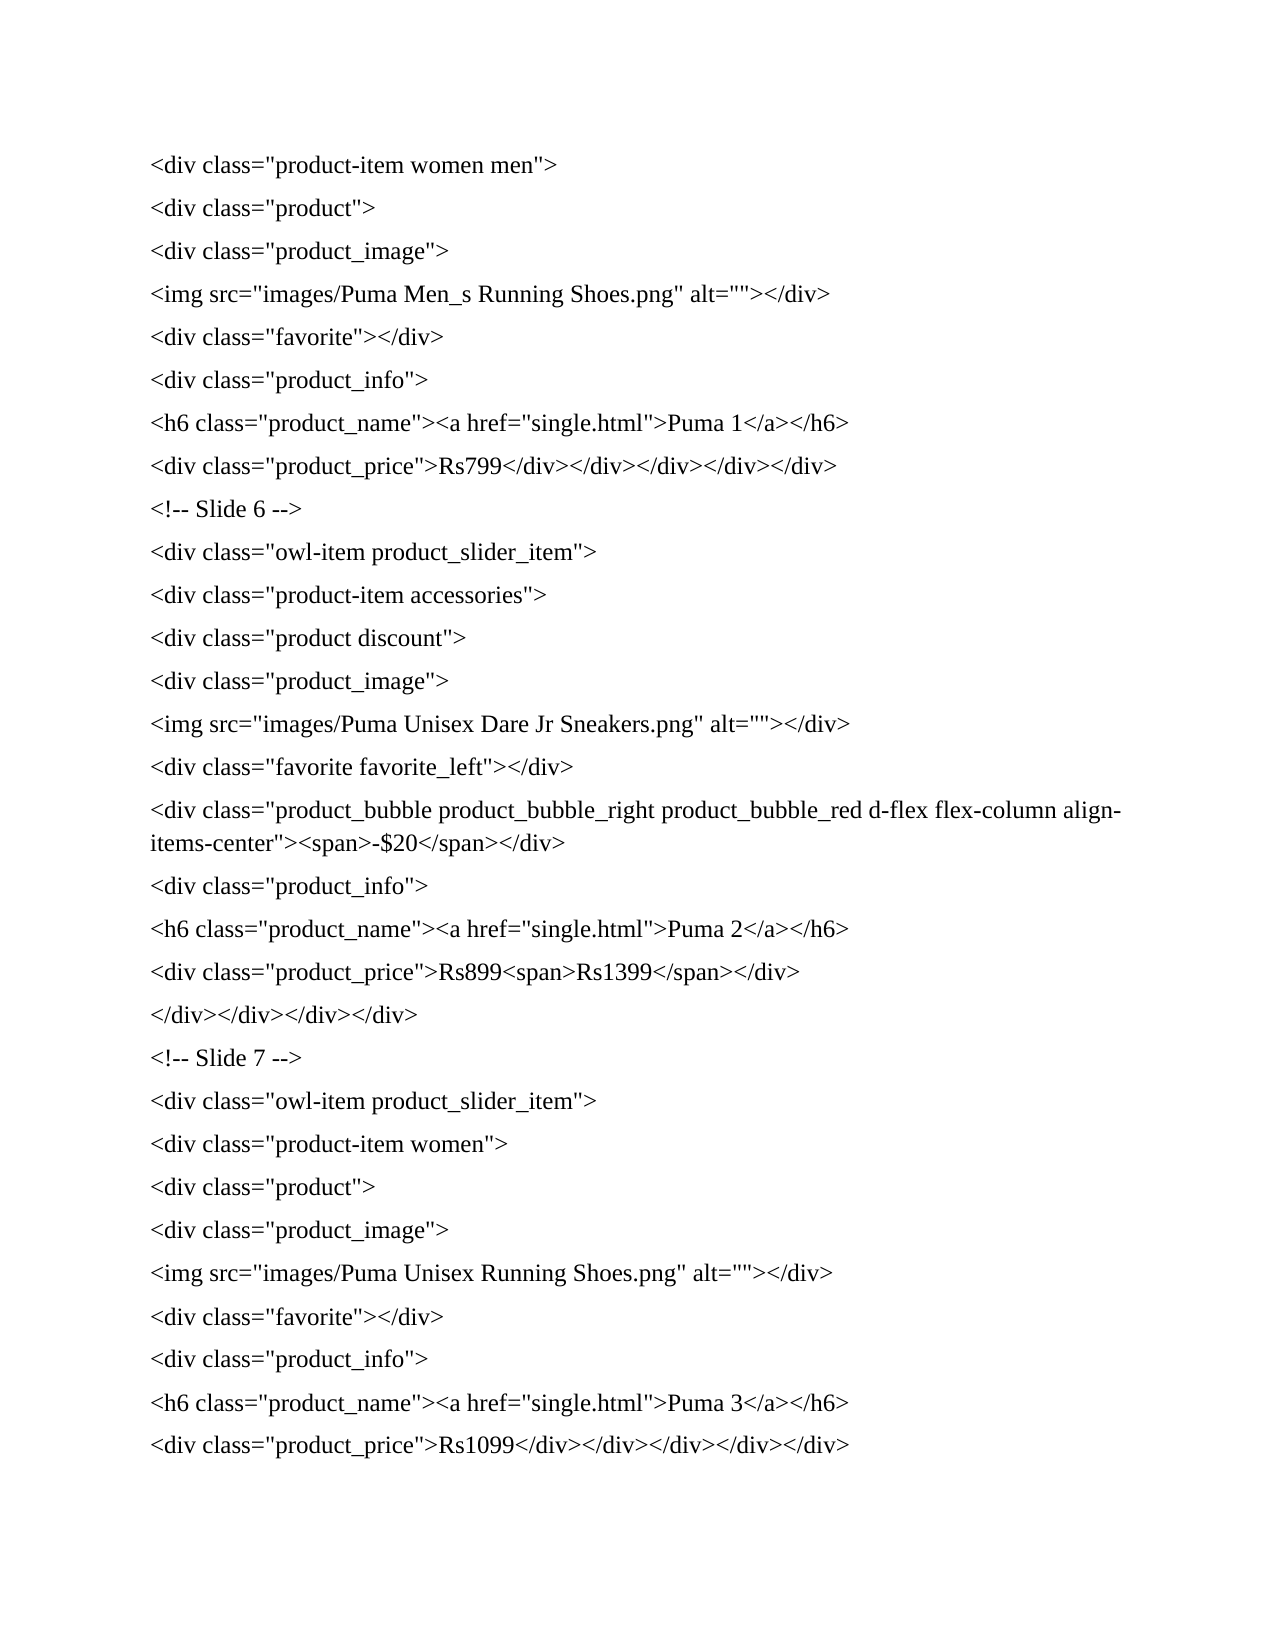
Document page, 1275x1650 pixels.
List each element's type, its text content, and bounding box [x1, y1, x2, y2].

text <div class="product_info"> [150, 365, 1125, 394]
text <img src="images/Puma Unisex Dare Jr Sneakers.png" alt=""></div> [150, 709, 1125, 738]
text <h6 class="product_name"><a href="single.html">Puma 3</a></h6> [150, 1388, 1125, 1416]
text <div class="product_bubble product_bubble_right product_bubble_red d-flex flex-column align-items-center"><span>-$20</span></div> [150, 795, 1125, 857]
text <img src="images/Puma Men_s Running Shoes.png" alt=""></div> [150, 279, 1125, 308]
text <div class="product_info"> [150, 1344, 1125, 1373]
text <h6 class="product_name"><a href="single.html">Puma 2</a></h6> [150, 914, 1125, 943]
text <div class="product_image"> [150, 1216, 1125, 1244]
text <div class="favorite favorite_left"></div> [150, 752, 1125, 781]
text <h6 class="product_name"><a href="single.html">Puma 1</a></h6> [150, 408, 1125, 437]
text <img src="images/Puma Unisex Running Shoes.png" alt=""></div> [150, 1258, 1125, 1287]
text <div class="product_price">Rs1099</div></div></div></div></div> [150, 1431, 1125, 1459]
text <div class="product_image"> [150, 236, 1125, 265]
text <div class="product"> [150, 193, 1125, 222]
text <div class="product discount"> [150, 623, 1125, 652]
text <div class="owl-item product_slider_item"> [150, 537, 1125, 566]
text <div class="owl-item product_slider_item"> [150, 1086, 1125, 1115]
text <div class="product_image"> [150, 666, 1125, 695]
text <!-- Slide 7 --> [150, 1043, 1125, 1072]
text <div class="product-item women"> [150, 1129, 1125, 1158]
text <div class="product-item women men"> [150, 150, 1125, 179]
text <div class="product_price">Rs899<span>Rs1399</span></div> [150, 957, 1125, 986]
text </div></div></div></div> [150, 1000, 1125, 1029]
text <div class="product"> [150, 1172, 1125, 1201]
text <div class="favorite"></div> [150, 322, 1125, 351]
text <div class="favorite"></div> [150, 1302, 1125, 1330]
text <!-- Slide 6 --> [150, 494, 1125, 523]
text <div class="product-item accessories"> [150, 580, 1125, 609]
text <div class="product_price">Rs799</div></div></div></div></div> [150, 451, 1125, 480]
text <div class="product_info"> [150, 871, 1125, 900]
